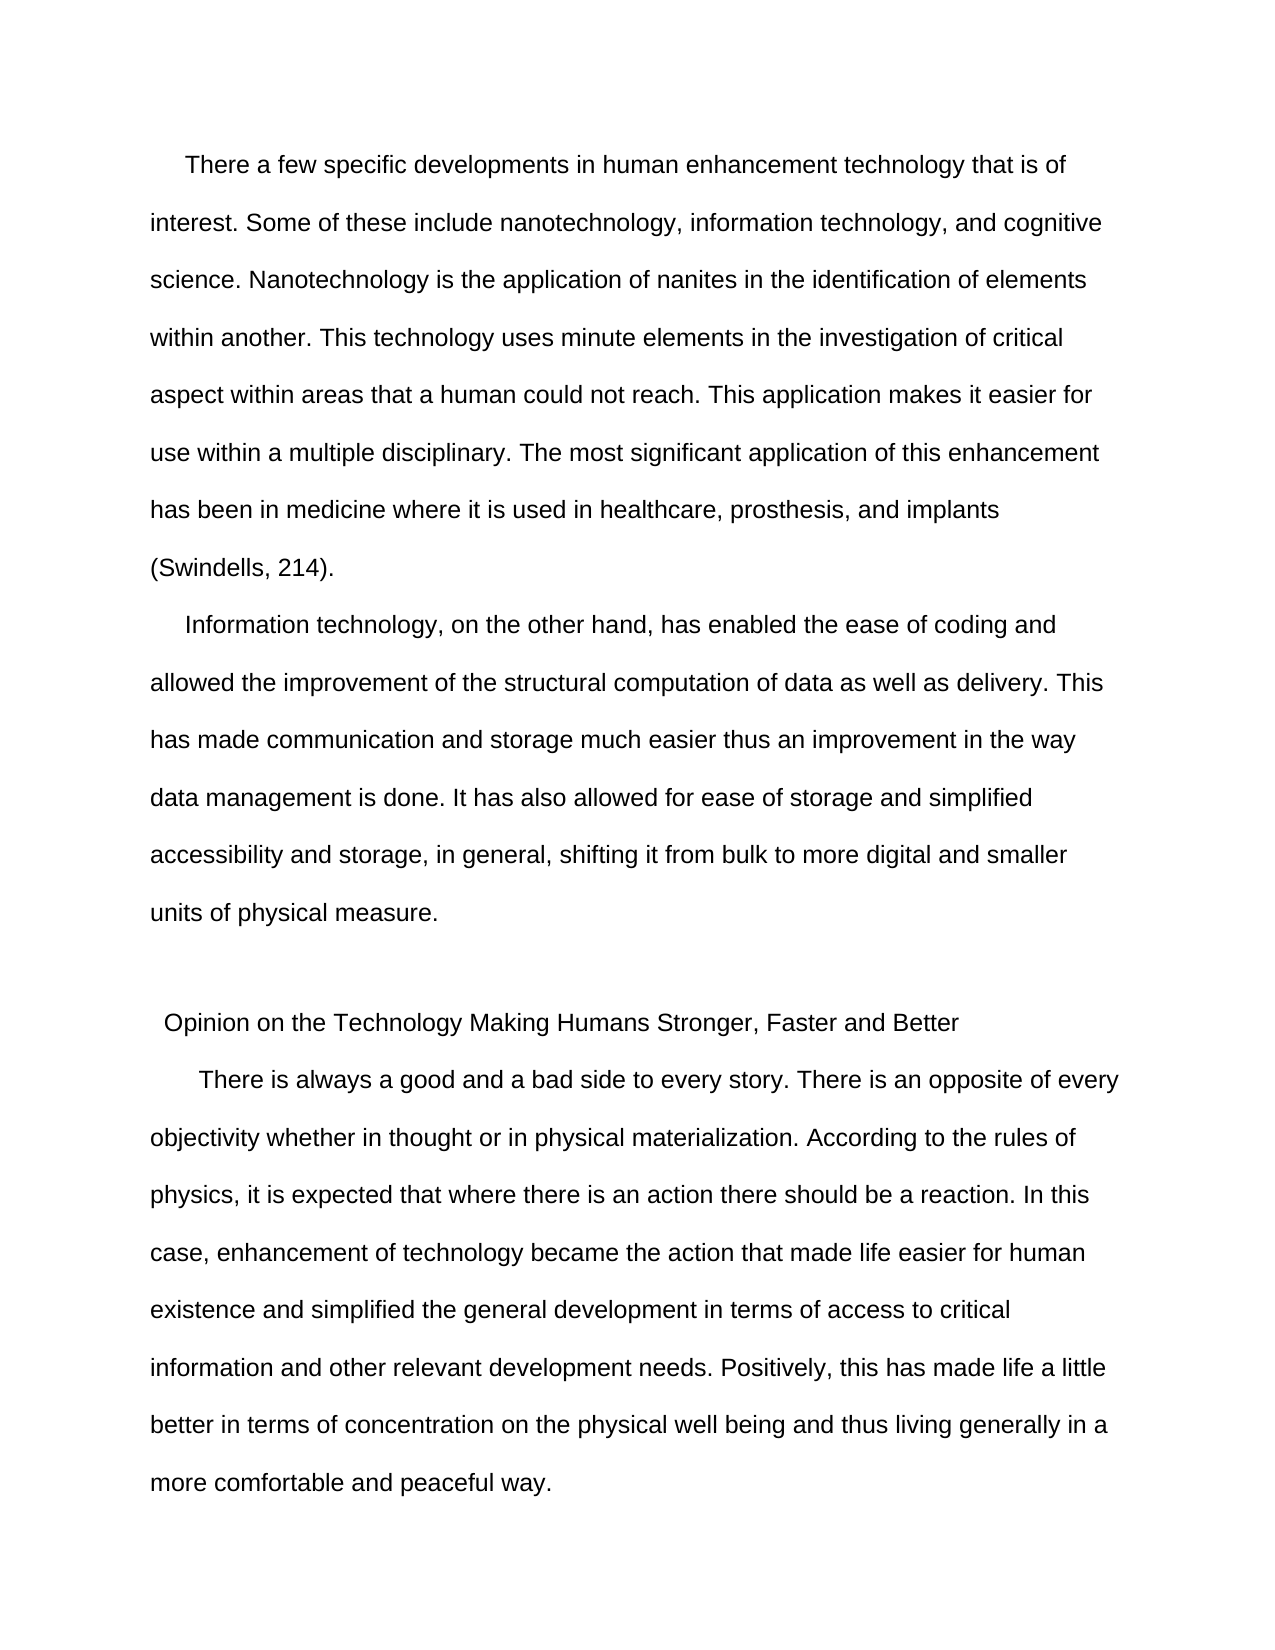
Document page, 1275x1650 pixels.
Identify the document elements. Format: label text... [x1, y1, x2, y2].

text Opinion on the Technology Making Humans Stronger, Faster and Better [150, 1008, 1125, 1036]
text There is always a good and a bad side to every story. There is an opposite of every objectivity whether in thought or in physical materialization. According to the rules of physics, it is expected that where there is an action there should be a reaction. In this case, enhancement of technology became the action that made life easier for human [150, 1065, 1125, 1266]
text There a few specific developments in human enhancement technology that is of interest. Some of these include nanotechnology, information technology, and cognitive science. Nanotechnology is the application of nanites in the identification of elements within another. This technology uses minute elements in the investigation of critical aspect within areas that a human could not reach. This application makes it easier for use within a multiple disciplinary. The most significant application of this enhancement has been in medicine where it is used in healthcare, prosthesis, and implants (Swindells, 214). [150, 150, 1125, 581]
text Information technology, on the other hand, has enabled the ease of coding and allowed the improvement of the structural computation of data as well as delivery. This has made communication and storage much easier thus an improvement in the way data management is done. It has also allowed for ease of storage and simplified accessibility and storage, in general, shifting it from bulk to more digital and smaller units of physical measure. [150, 610, 1125, 926]
text existence and simplified the general development in terms of access to critical information and other relevant development needs. Positively, this has made life a little better in terms of concentration on the physical well being and thus living generally in a more comfortable and peaceful way. [150, 1295, 1125, 1496]
